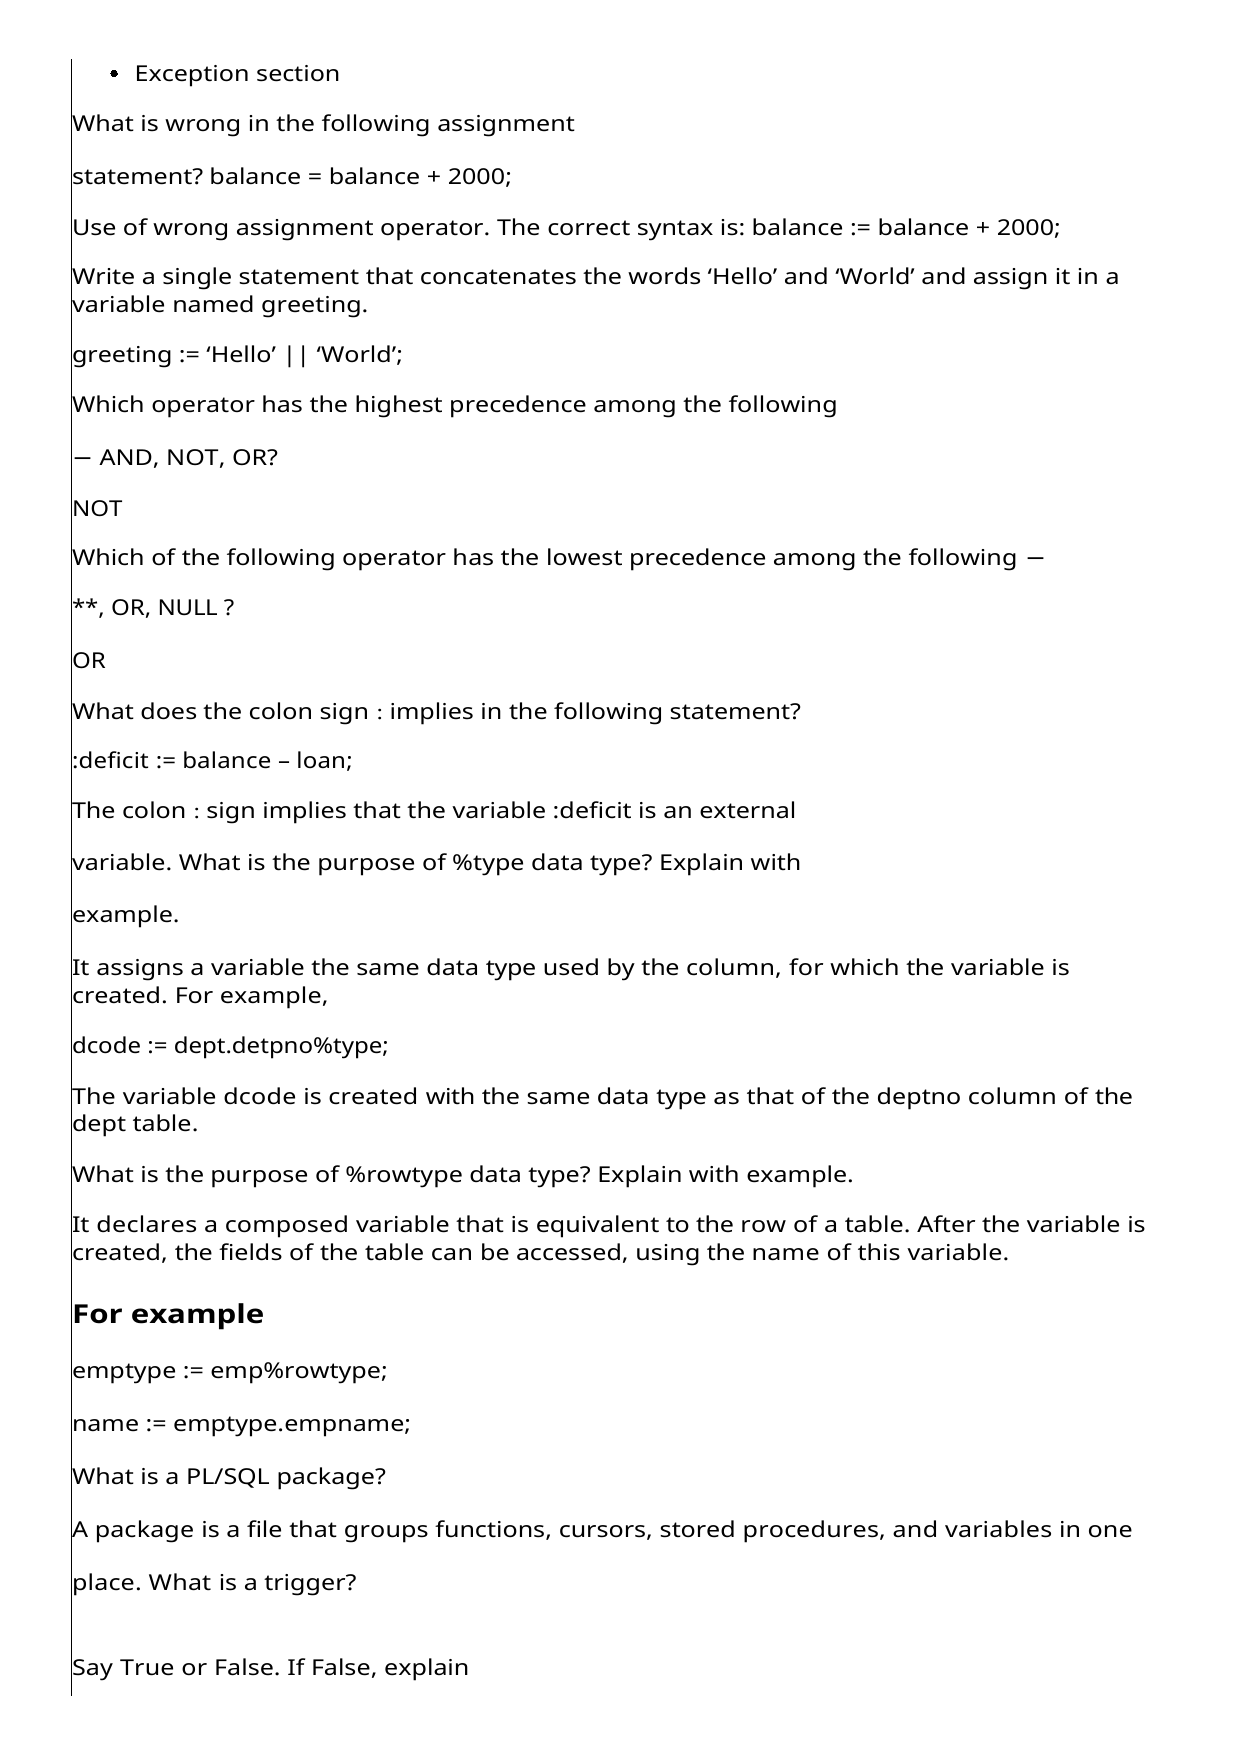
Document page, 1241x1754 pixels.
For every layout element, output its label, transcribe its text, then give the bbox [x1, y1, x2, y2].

text It assigns a variable the same data type used by the column, for which the variable is created. For example, [72, 953, 1153, 1009]
text A package is a file that groups functions, cursors, stored procedures, and variables in one place. What is a trigger? [72, 1514, 1153, 1597]
text Exception section [134, 58, 1180, 88]
text greeting := ‘Hello’ || ‘World’; [72, 339, 1180, 369]
text Use of wrong assignment operator. The correct syntax is: balance := balance + 2000; [72, 214, 1180, 240]
text :deficit := balance – loan; [72, 745, 1180, 774]
text **, OR, NULL ? OR [72, 592, 234, 675]
text The colon : sign implies that the variable :deficit is an external variable. What is the purpose of %type data type? Explain with example. [72, 795, 894, 929]
text emptype := emp%rowtype; name := emptype.empname; What is a PL/SQL package? [72, 1355, 443, 1491]
text What does the colon sign : implies in the following statement? [72, 698, 1180, 724]
text The variable dcode is created with the same data type as that of the deptno column of the dept table. [72, 1082, 1153, 1138]
text dcode := dept.detpno%type; [72, 1030, 1180, 1060]
text It declares a composed variable that is equivalent to the row of a table. After the variable is created, the fields of the table can be accessed, using the name of this variable. [72, 1210, 1153, 1267]
subtitle For example [72, 1296, 1180, 1331]
text Which operator has the highest precedence among the following − AND, NOT, OR? [72, 389, 855, 472]
text What is the purpose of %rowtype data type? Explain with example. [72, 1159, 1180, 1188]
text What is wrong in the following assignment statement? balance = balance + 2000; [72, 108, 678, 191]
text NOT [72, 495, 1180, 521]
text Write a single statement that concatenates the words ‘Hello’ and ‘World’ and assign it in a variable named greeting. [72, 262, 1180, 318]
text Which of the following operator has the lowest precedence among the following − [72, 542, 1180, 572]
